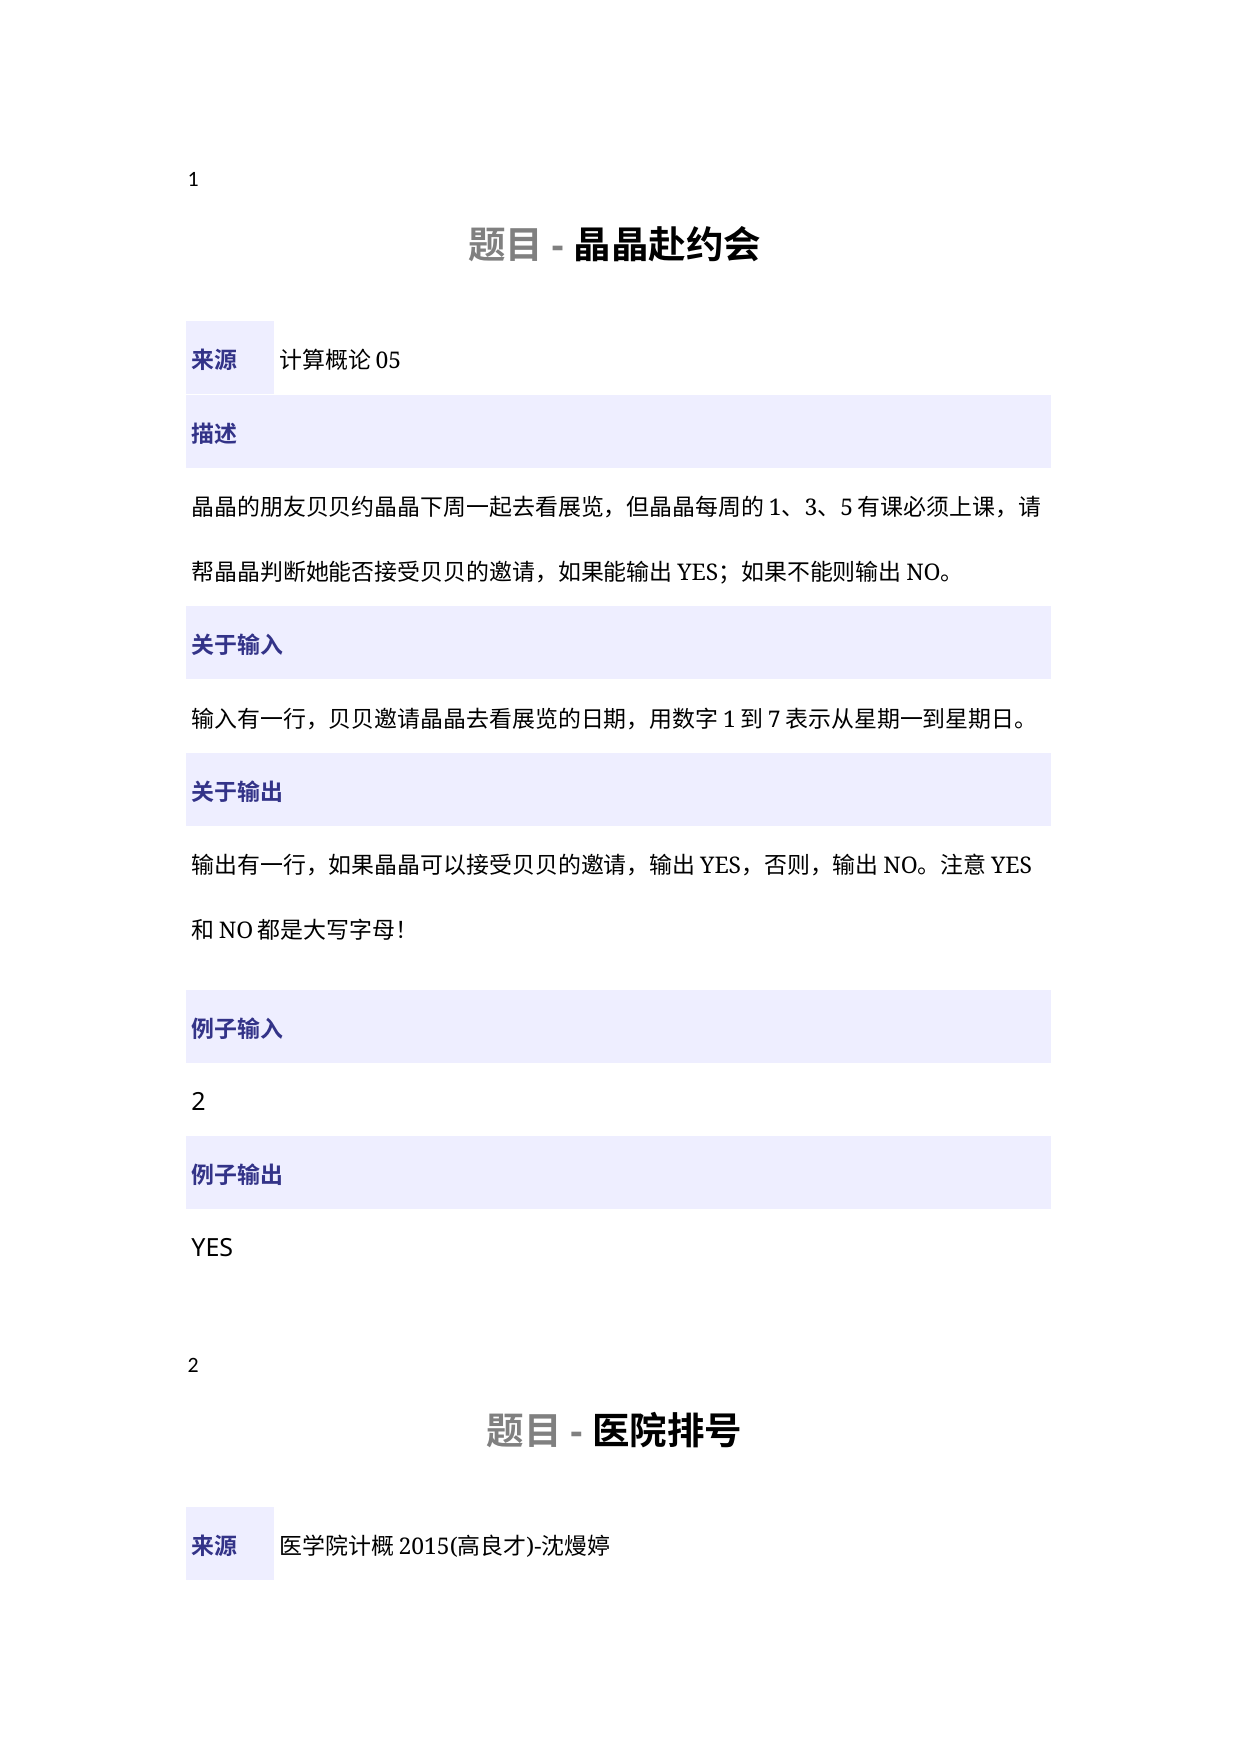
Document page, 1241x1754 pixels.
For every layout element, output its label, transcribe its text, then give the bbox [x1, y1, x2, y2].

table_cell YES [186, 1210, 1051, 1283]
table_header [186, 195, 1051, 321]
table_cell 输出有一行，如果晶晶可以接受贝贝的邀请，输出YES，否则，输出NO。注意YES和NO都是大写字母！ [186, 826, 1051, 989]
table_header [186, 1380, 1051, 1507]
text 2 [187, 1348, 1053, 1380]
table_cell 计算概论05 [274, 321, 1051, 394]
table_cell 关于输出 [186, 753, 1051, 826]
table_cell 来源 [186, 321, 274, 394]
table_cell 来源 [186, 1507, 274, 1580]
table_cell 医学院计概2015(高良才)-沈熳婷 [274, 1507, 1051, 1580]
table_cell 例子输入 [186, 990, 1051, 1063]
table_cell 输入有一行，贝贝邀请晶晶去看展览的日期，用数字1到7表示从星期一到星期日。 [186, 680, 1051, 753]
table_cell 晶晶的朋友贝贝约晶晶下周一起去看展览，但晶晶每周的1、3、5有课必须上课，请帮晶晶判断她能否接受贝贝的邀请，如果能输出YES；如果不能则输出NO。 [186, 468, 1051, 606]
table_cell 描述 [186, 395, 1051, 468]
table_cell 关于输入 [186, 606, 1051, 679]
table_cell 例子输出 [186, 1136, 1051, 1209]
table_cell 2 [186, 1063, 1051, 1136]
text 1 [187, 162, 1053, 194]
